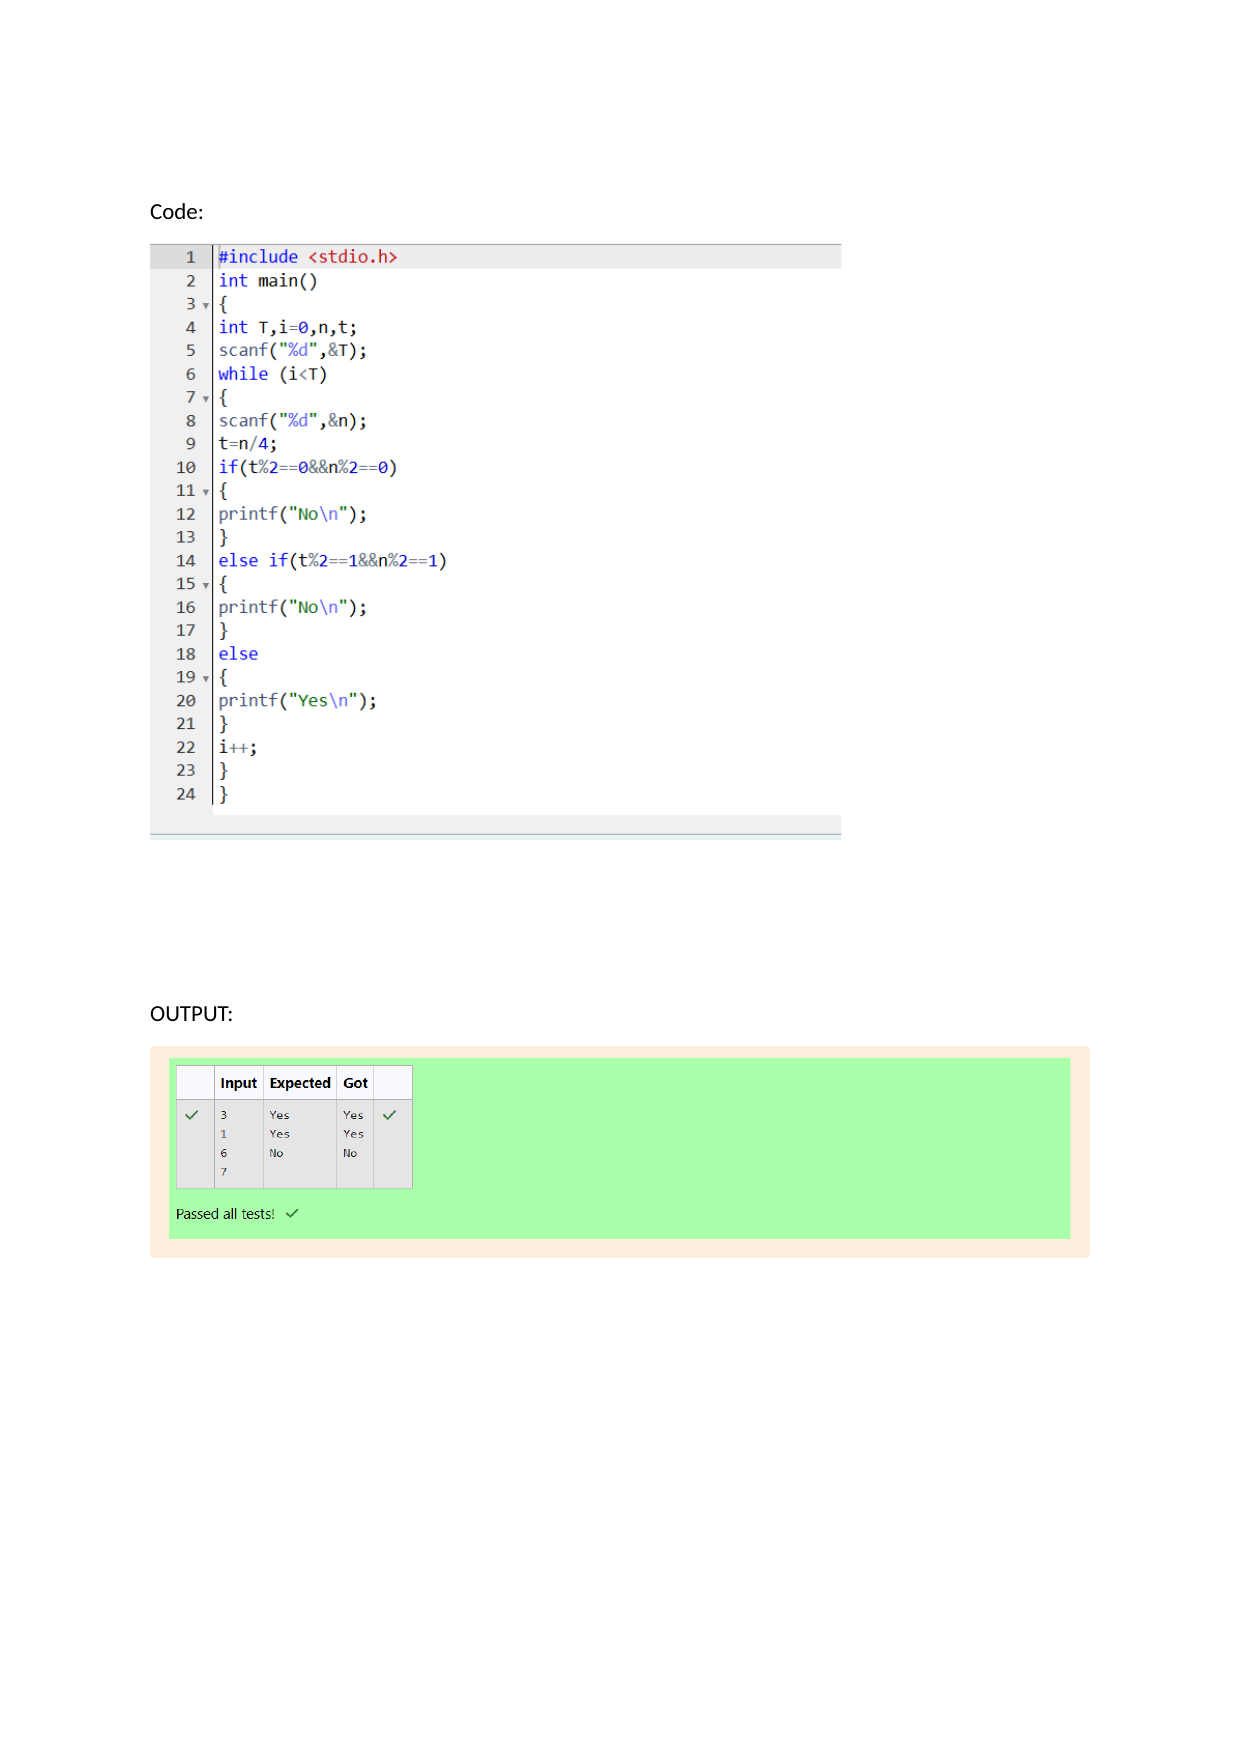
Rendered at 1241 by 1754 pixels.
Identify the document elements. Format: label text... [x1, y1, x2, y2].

picture [150, 1046, 1091, 1260]
picture [150, 243, 842, 840]
text OUTPUT: [150, 999, 1090, 1027]
text Code: [150, 197, 1090, 225]
